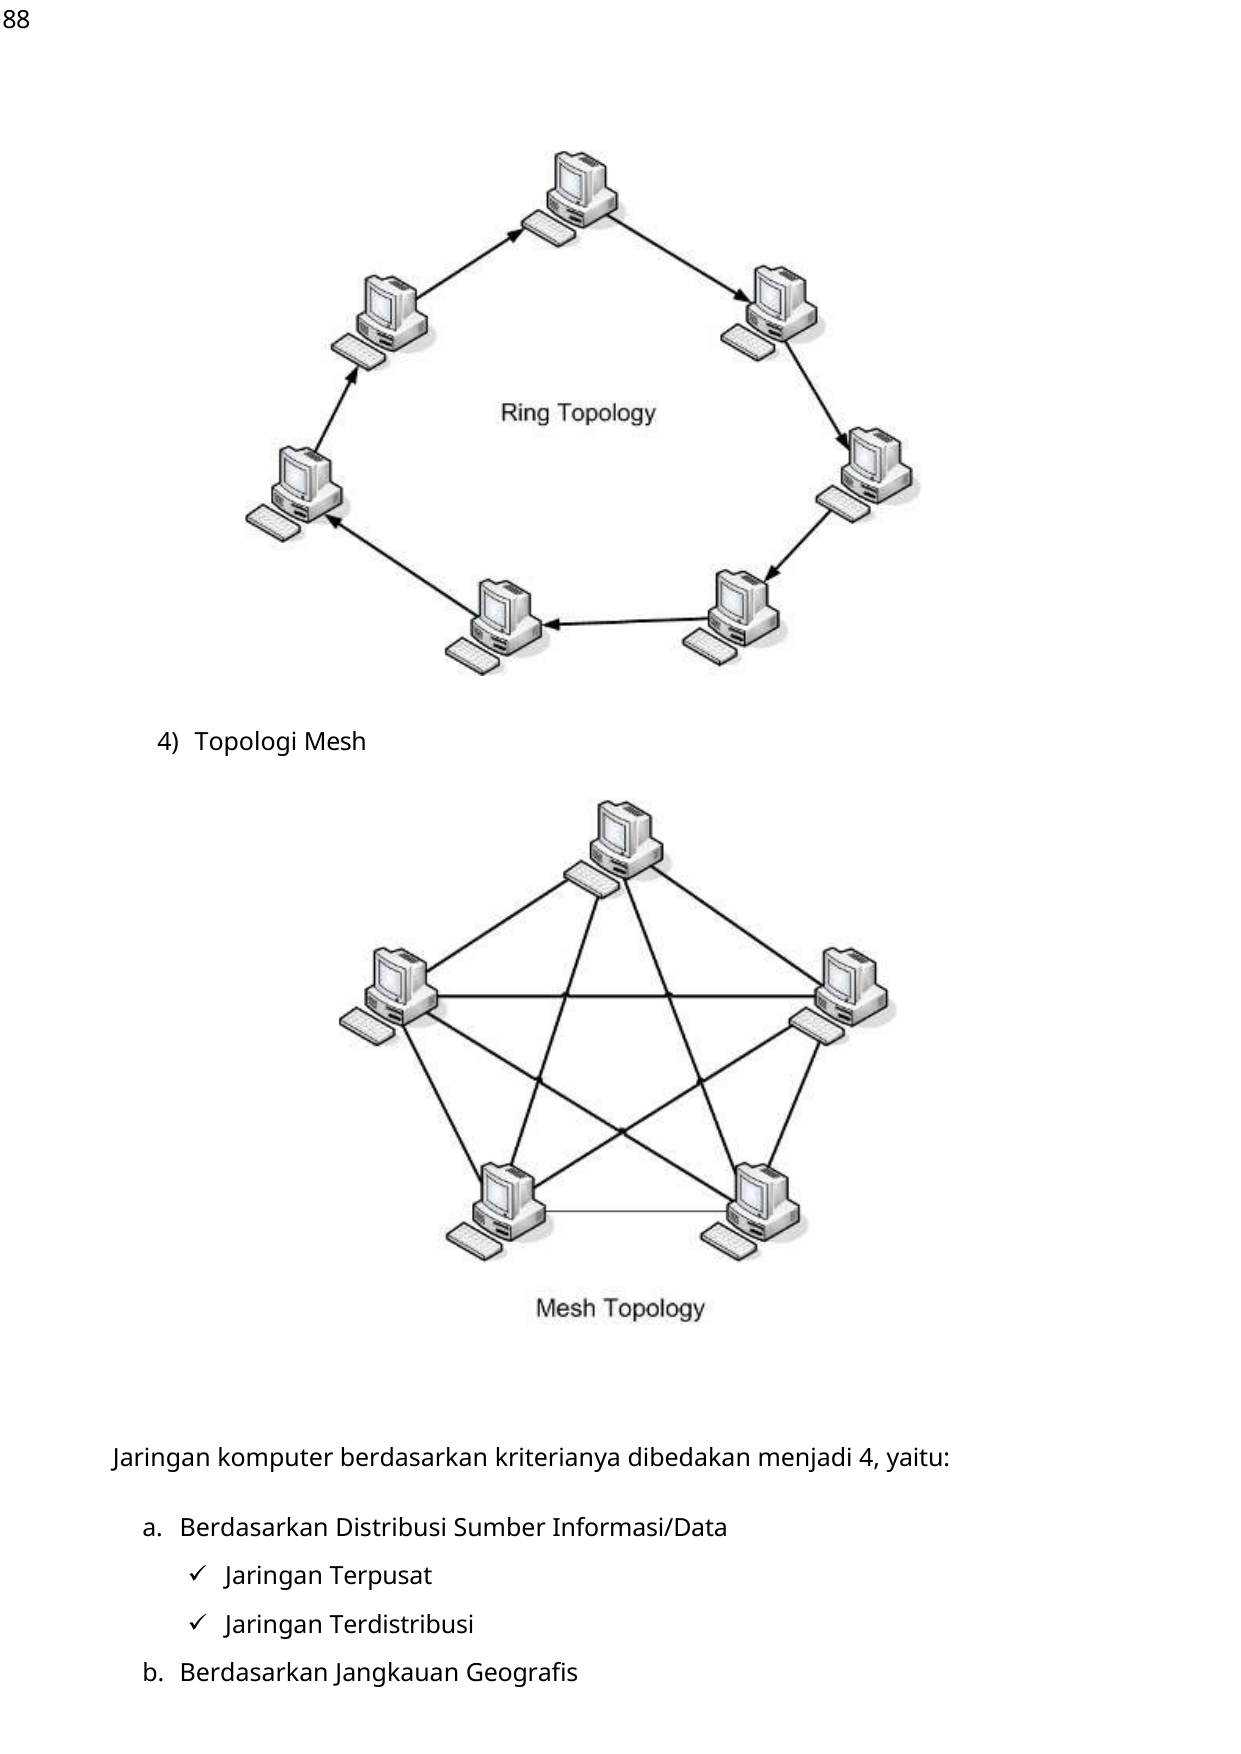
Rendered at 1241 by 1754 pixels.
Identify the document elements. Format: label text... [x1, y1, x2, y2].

list Berdasarkan Jangkauan Geografis [142, 1655, 1093, 1689]
text Jaringan komputer berdasarkan kriterianya dibedakan menjadi 4, yaitu: [113, 1439, 1093, 1473]
picture [338, 799, 897, 1325]
picture [245, 150, 921, 676]
list Berdasarkan Distribusi Sumber Informasi/Data [142, 1509, 1093, 1543]
list Jaringan Terdistribusi [187, 1606, 1093, 1640]
list Topologi Mesh [157, 724, 1093, 758]
list Jaringan Terpusat [187, 1558, 1093, 1592]
